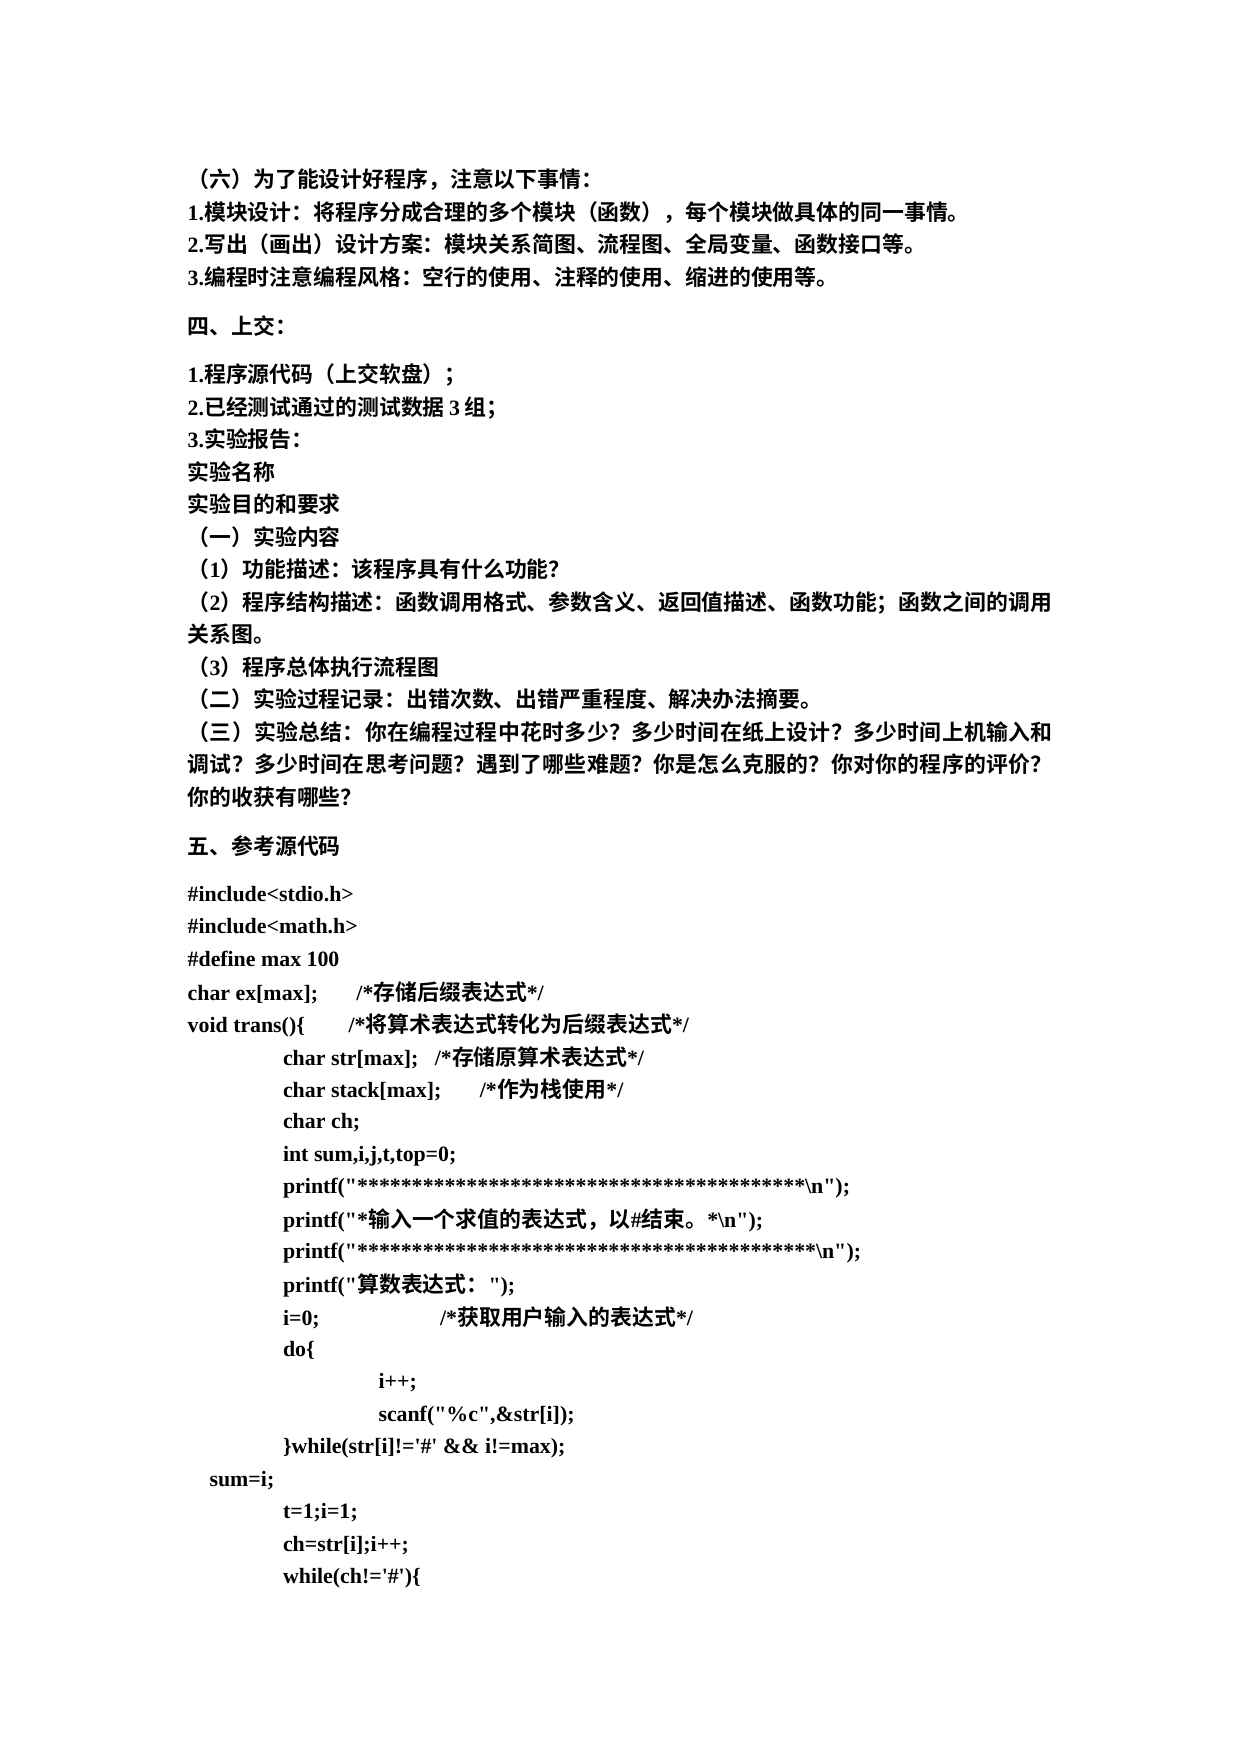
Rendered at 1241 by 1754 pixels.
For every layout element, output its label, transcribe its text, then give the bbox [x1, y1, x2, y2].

text 实验名称 [187, 454, 1053, 487]
text char ch; [187, 1104, 1053, 1137]
text 四、上交： [187, 308, 1053, 341]
text 2.写出（画出）设计方案：模块关系简图、流程图、全局变量、函数接口等。 [187, 227, 1053, 259]
text （3）程序总体执行流程图 [187, 649, 1053, 682]
text char stack[max]; /*作为栈使用*/ [187, 1072, 1053, 1104]
text void trans(){ /*将算术表达式转化为后缀表达式*/ [187, 1007, 1053, 1039]
text }while(str[i]!='#' && i!=max); [187, 1429, 1053, 1462]
text 1.程序源代码（上交软盘）； [187, 357, 1053, 389]
text （二）实验过程记录：出错次数、出错严重程度、解决办法摘要。 [187, 682, 1053, 714]
text （六）为了能设计好程序，注意以下事情： [187, 162, 1053, 194]
text printf("*输入一个求值的表达式，以#结束。*\n"); [187, 1202, 1053, 1234]
text while(ch!='#'){ [187, 1559, 1053, 1592]
text scanf("%c",&str[i]); [187, 1397, 1053, 1429]
text （三）实验总结：你在编程过程中花时多少？多少时间在纸上设计？多少时间上机输入和调试？多少时间在思考问题？遇到了哪些难题？你是怎么克服的？你对你的程序的评价？你的收获有哪些？ [187, 714, 1053, 812]
text 五、参考源代码 [187, 828, 1053, 861]
text printf("*****************************************\n"); [187, 1169, 1053, 1202]
text 3.实验报告： [187, 422, 1053, 454]
text #include<math.h> [187, 909, 1053, 942]
text 1.模块设计：将程序分成合理的多个模块（函数），每个模块做具体的同一事情。 [187, 194, 1053, 227]
text char str[max]; /*存储原算术表达式*/ [187, 1039, 1053, 1072]
text t=1;i=1; [187, 1494, 1053, 1527]
text ch=str[i];i++; [187, 1527, 1053, 1559]
text 3.编程时注意编程风格：空行的使用、注释的使用、缩进的使用等。 [187, 259, 1053, 292]
text （2）程序结构描述：函数调用格式、参数含义、返回值描述、函数功能；函数之间的调用关系图。 [187, 584, 1053, 649]
text i++; [187, 1364, 1053, 1397]
text 2.已经测试通过的测试数据3组； [187, 389, 1053, 422]
text （一）实验内容 [187, 519, 1053, 552]
text 实验目的和要求 [187, 487, 1053, 519]
text i=0; /*获取用户输入的表达式*/ [187, 1299, 1053, 1332]
text sum=i; [187, 1462, 1053, 1494]
text printf("******************************************\n"); [187, 1234, 1053, 1267]
text （1）功能描述：该程序具有什么功能？ [187, 552, 1053, 584]
text #include<stdio.h> [187, 877, 1053, 909]
text char ex[max]; /*存储后缀表达式*/ [187, 974, 1053, 1007]
text printf("算数表达式："); [187, 1267, 1053, 1299]
text do{ [187, 1332, 1053, 1364]
text #define max 100 [187, 942, 1053, 974]
text int sum,i,j,t,top=0; [187, 1137, 1053, 1169]
